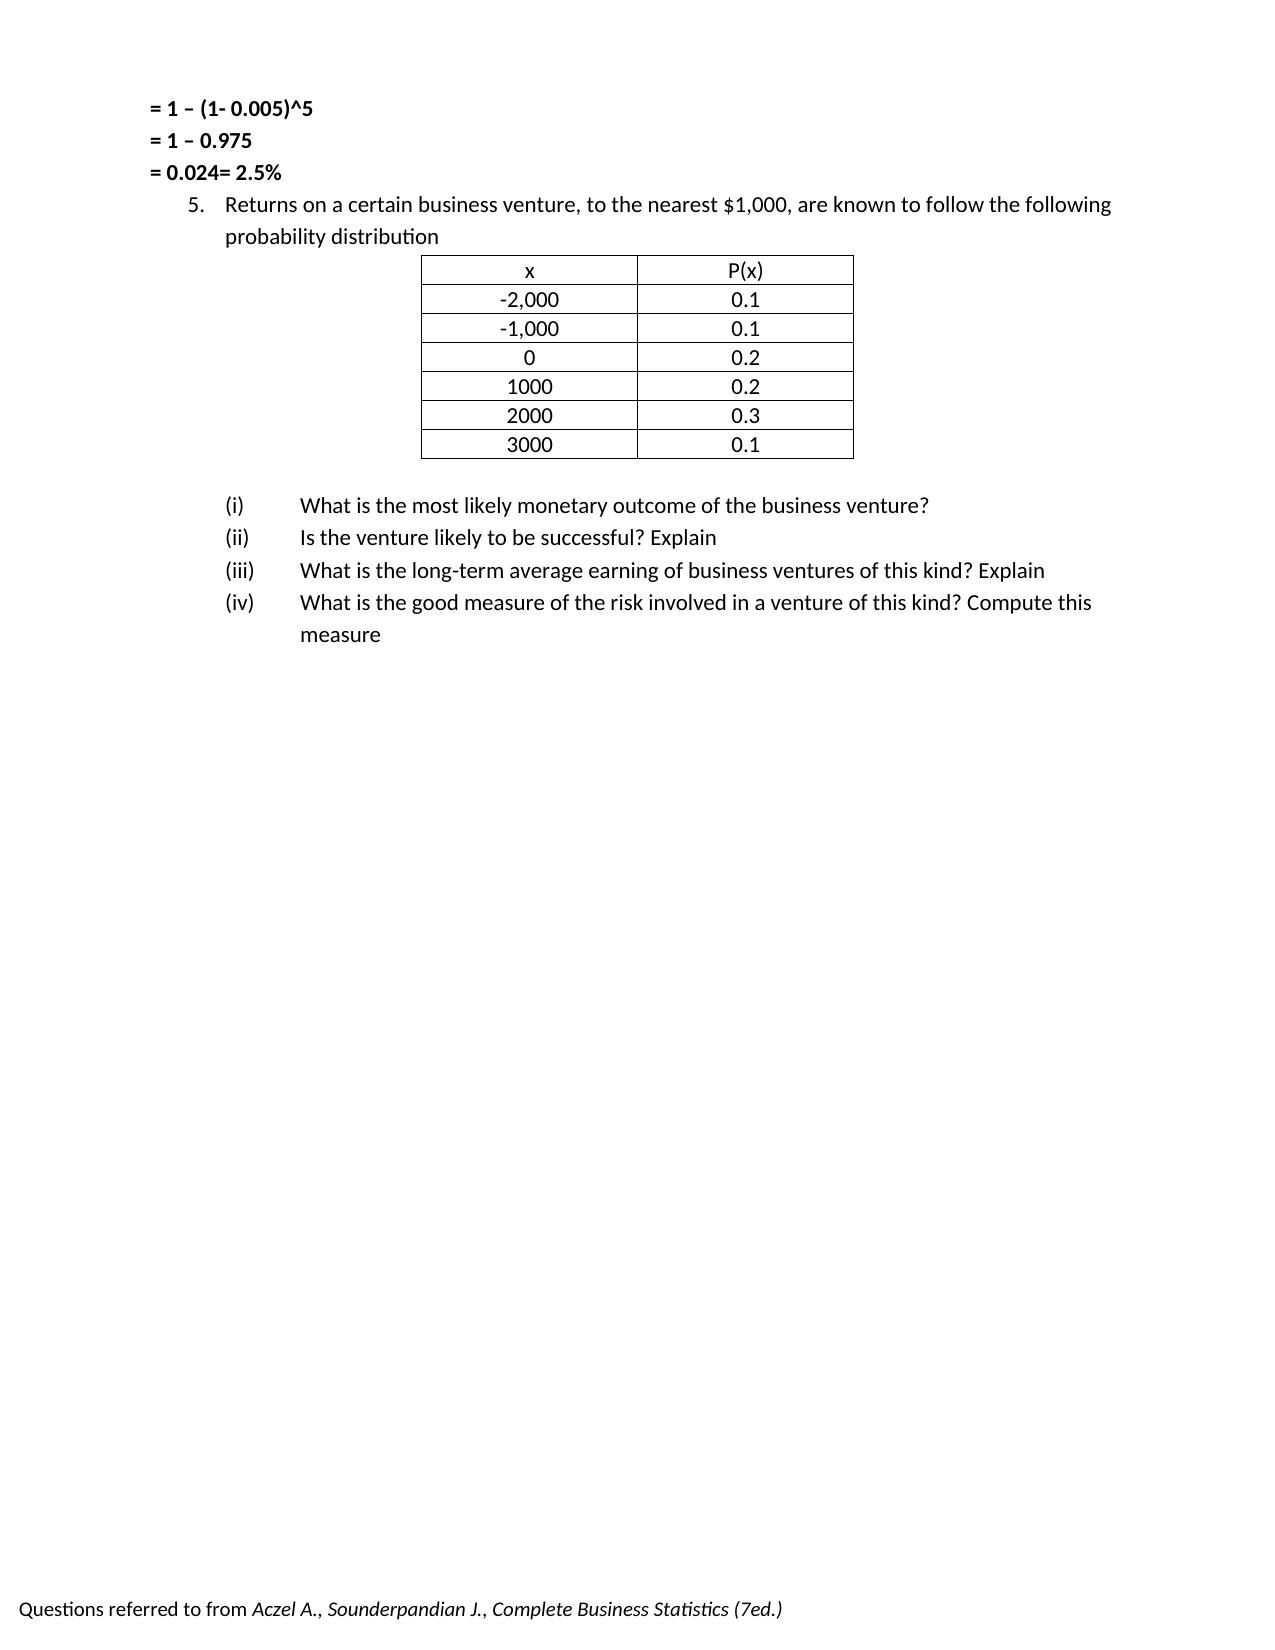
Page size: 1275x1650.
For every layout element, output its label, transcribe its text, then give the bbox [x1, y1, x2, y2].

table_cell 1000 [422, 372, 637, 400]
list Is the venture likely to be successful? Explain [225, 523, 1125, 552]
table_cell 2000 [422, 401, 637, 429]
table_cell 0.1 [638, 430, 853, 458]
text = 1 – 0.975 [150, 126, 1125, 154]
text = 1 – (1- 0.005)^5 [150, 94, 1125, 122]
text = 0.024= 2.5% [150, 158, 1125, 186]
table_cell 0.2 [638, 343, 853, 371]
table_cell 0.1 [638, 285, 853, 313]
list Returns on a certain business venture, to the nearest $1,000, are known to follow the following probability distribution [187, 190, 1125, 251]
table_header P(x) [638, 256, 853, 284]
table_cell 0.2 [638, 372, 853, 400]
table_cell 0.1 [638, 314, 853, 342]
table_cell 0 [422, 343, 637, 371]
list What is the long-term average earning of business ventures of this kind? Explain [225, 556, 1125, 584]
table_cell -2,000 [422, 285, 637, 313]
table_cell -1,000 [422, 314, 637, 342]
list What is the most likely monetary outcome of the business venture? [225, 491, 1125, 519]
table_header x [422, 256, 637, 284]
table_cell 3000 [422, 430, 637, 458]
table_cell 0.3 [638, 401, 853, 429]
list What is the good measure of the risk involved in a venture of this kind? Compute this measure [225, 588, 1125, 648]
